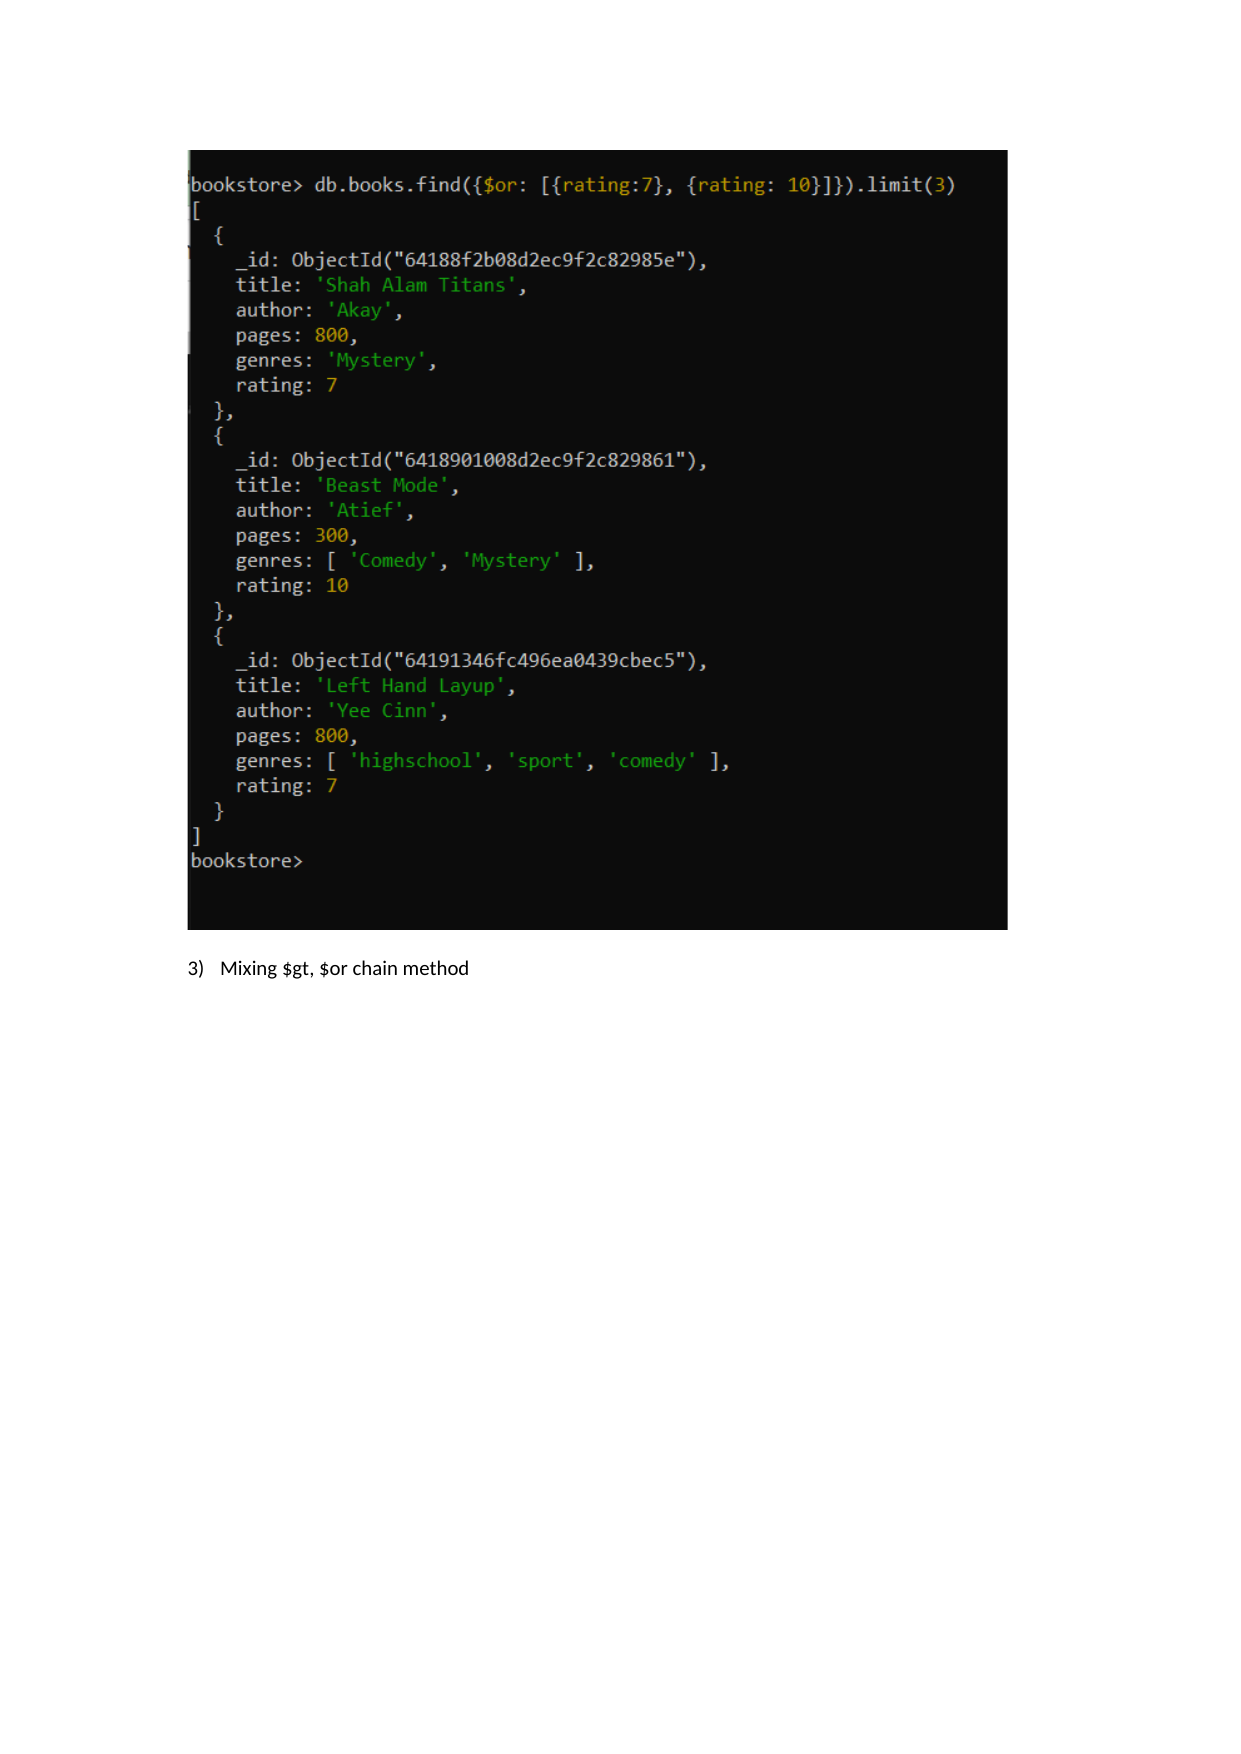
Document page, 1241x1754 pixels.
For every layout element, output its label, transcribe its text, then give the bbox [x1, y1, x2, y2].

list Mixing $gt, $or chain method [187, 955, 1053, 981]
picture [187, 150, 1008, 930]
